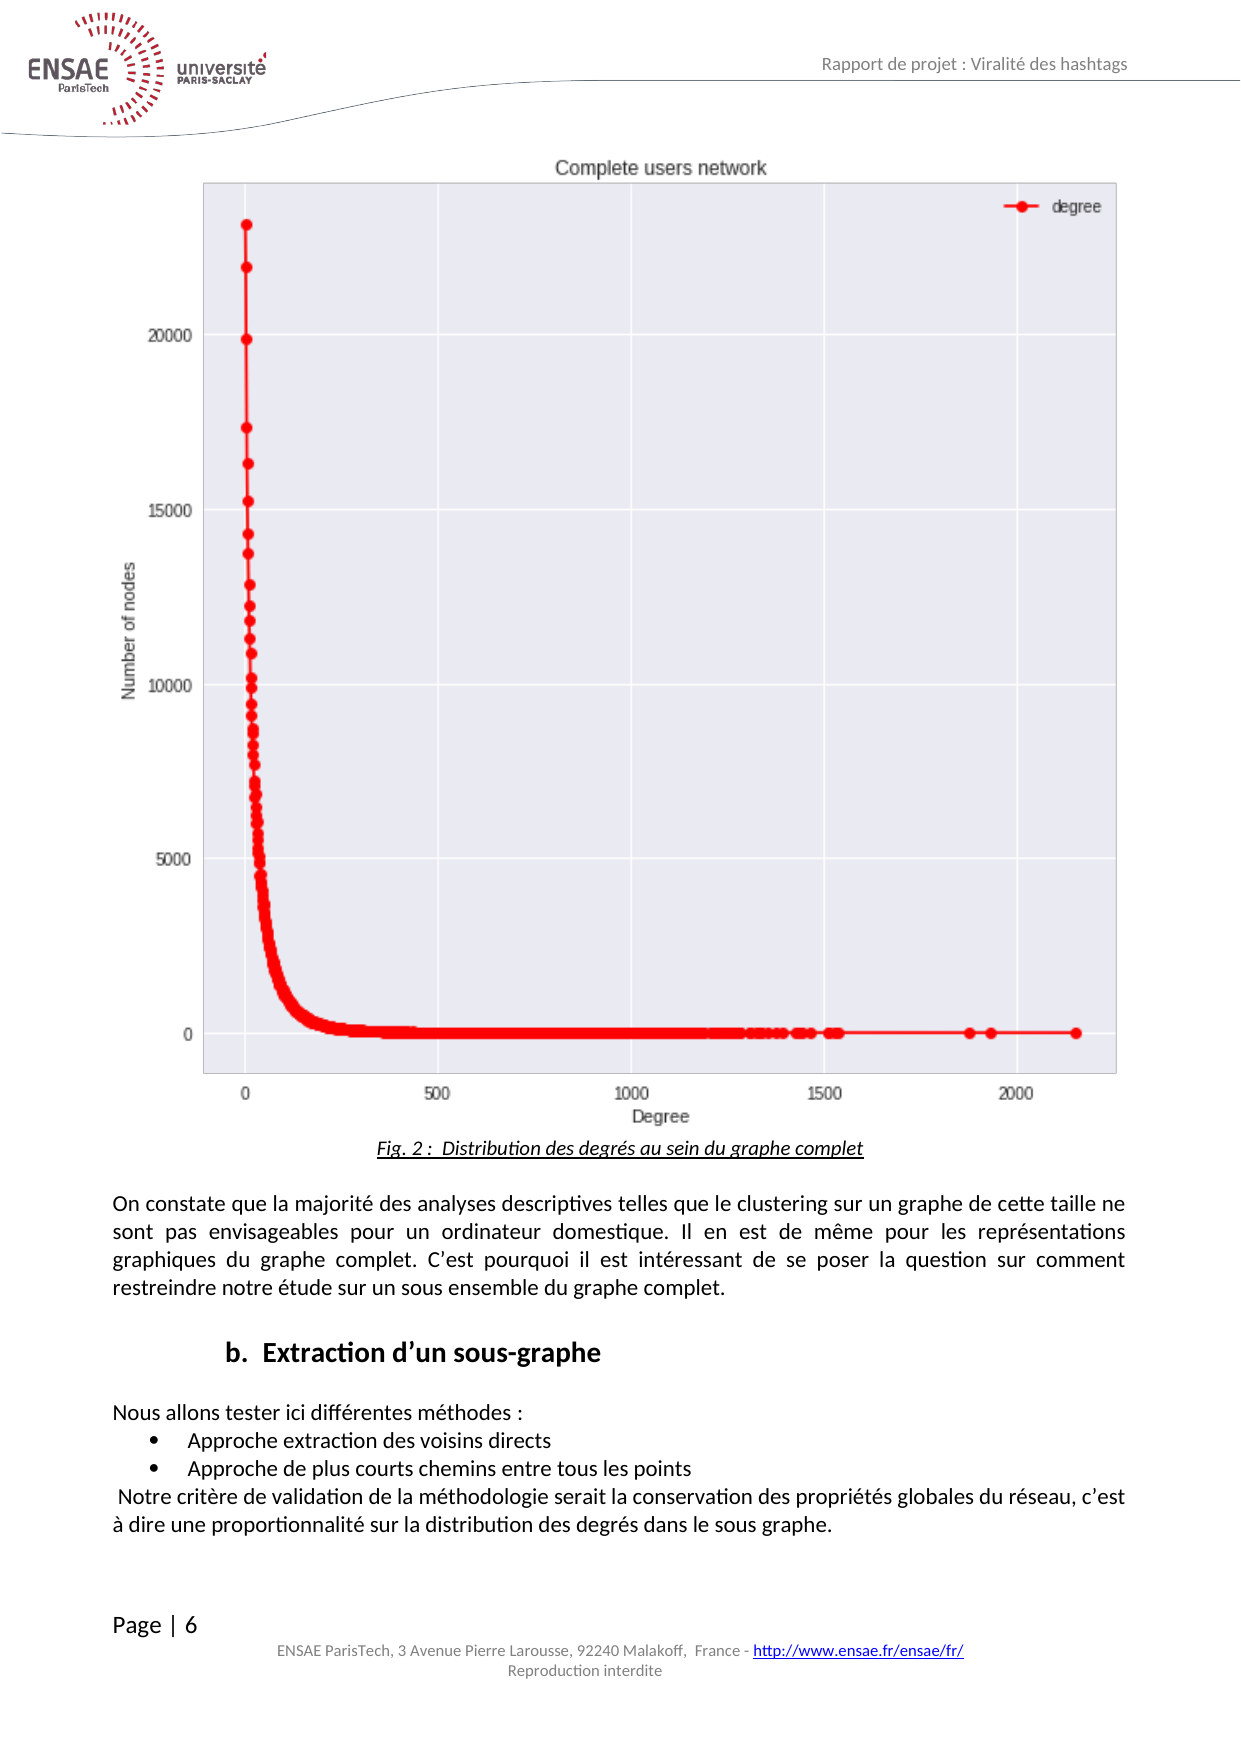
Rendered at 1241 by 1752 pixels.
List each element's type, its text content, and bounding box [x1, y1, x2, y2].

list Approche extraction des voisins directs [150, 1426, 1128, 1454]
text Notre critère de validation de la méthodologie serait la conservation des propriétés globales du réseau, c’est à dire une proportionnalité sur la distribution des degrés dans le sous graphe. [112, 1482, 1128, 1538]
text On constate que la majorité des analyses descriptives telles que le clustering sur un graphe de cette taille ne sont pas envisageables pour un ordinateur domestique. Il en est de même pour les représentations graphiques du graphe complet. C’est pourquoi il est intéressant de se poser la question sur comment restreindre notre étude sur un sous ensemble du graphe complet. [112, 1189, 1128, 1301]
list Approche de plus courts chemins entre tous les points [150, 1454, 1128, 1482]
picture [1, 12, 1241, 1136]
text Fig. 2 : Distribution des degrés au sein du graphe complet [112, 1136, 1128, 1161]
subtitle Extraction d’un sous-graphe [225, 1334, 1128, 1370]
text Nous allons tester ici différentes méthodes : [112, 1398, 1128, 1426]
